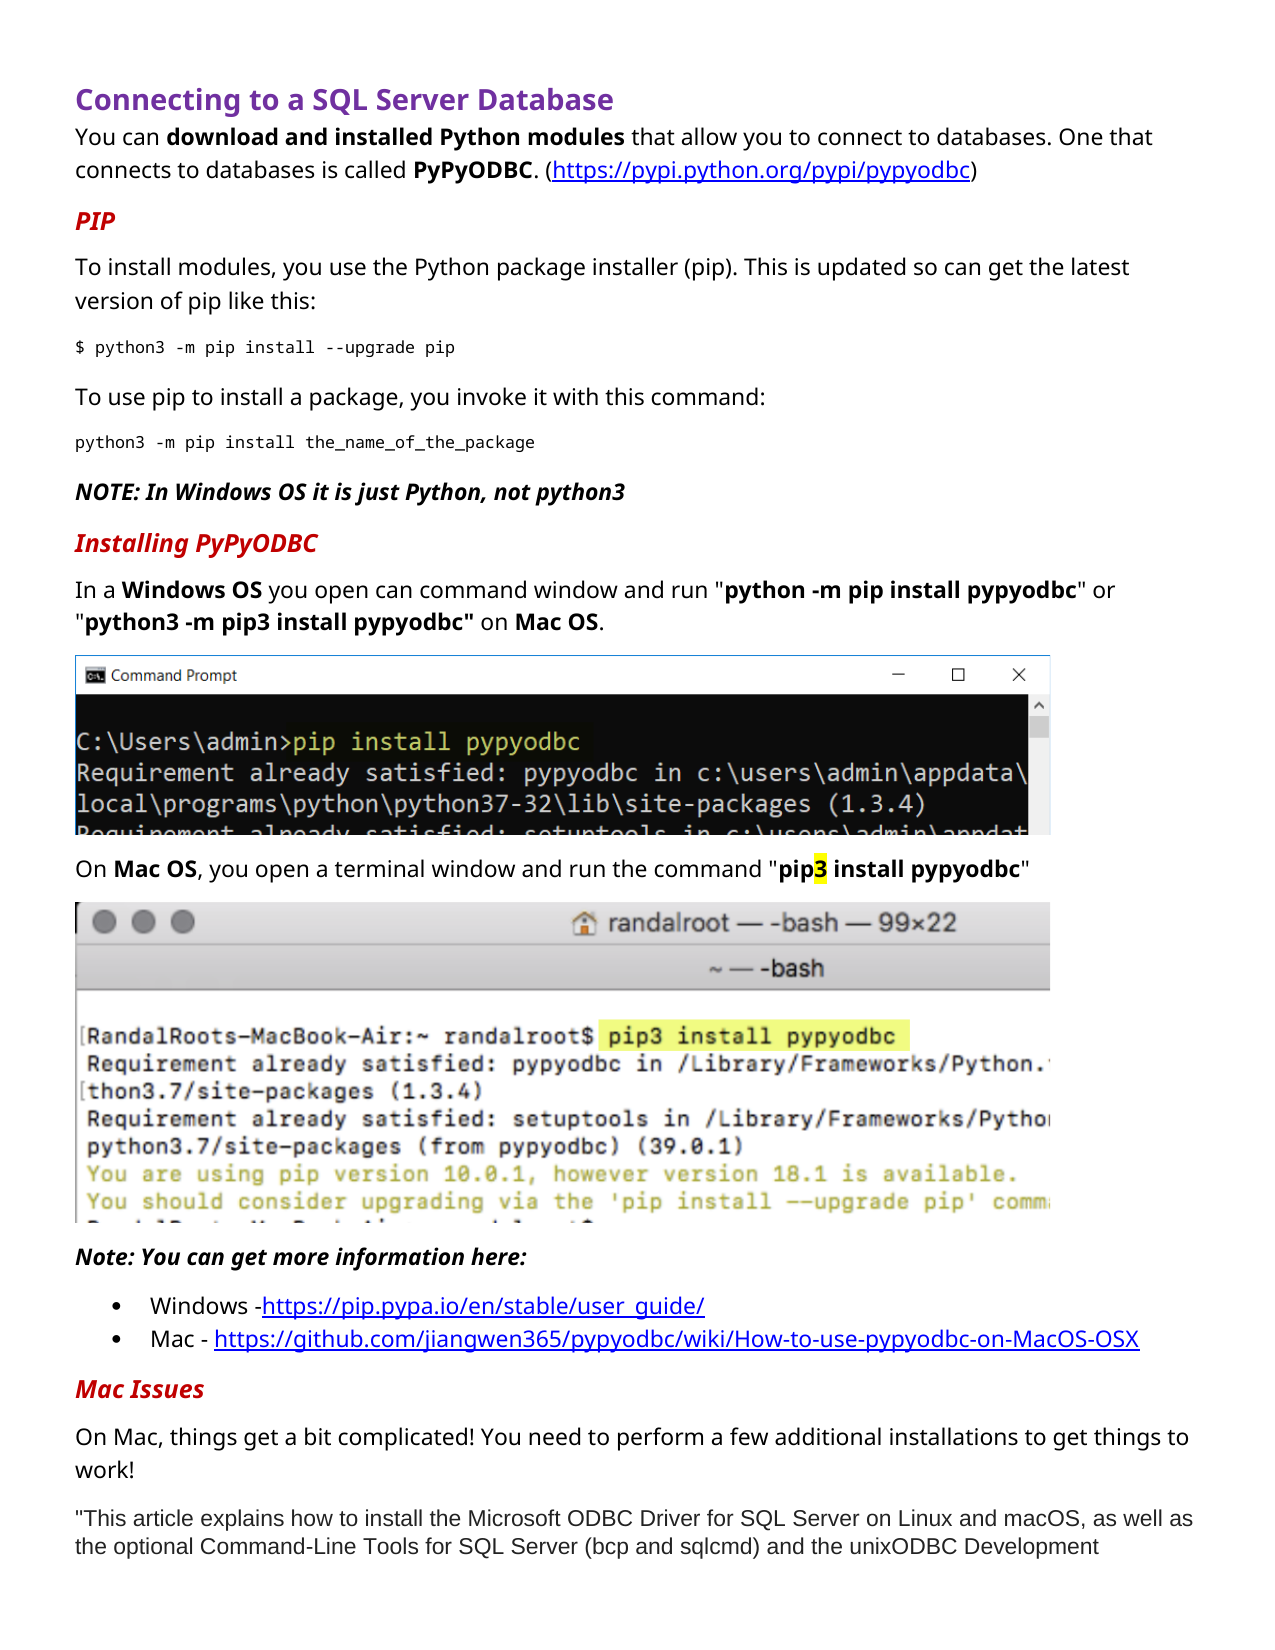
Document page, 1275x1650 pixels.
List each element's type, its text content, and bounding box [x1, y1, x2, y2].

text On Mac, things get a bit complicated! You need to perform a few additional installations to get things to work! [75, 1420, 1200, 1485]
text On Mac OS, you open a terminal window and run the command "pip3 install pypyodbc" [827, 853, 1200, 884]
text To install modules, you use the Python package installer (pip). This is updated so can get the latest version of pip like this: [75, 251, 1200, 316]
text You can download and installed Python modules that allow you to connect to databases. One that connects to databases is called PyPyODBC. (https://pypi.python.org/pypi/pypyodbc) [75, 121, 1200, 185]
text python3 -m pip install the_name_of_the_package [75, 430, 1200, 453]
text To use pip to install a package, you invoke it with this command: [75, 381, 1200, 412]
subtitle PIP [75, 203, 1200, 237]
picture [75, 655, 1050, 835]
subtitle Mac Issues [75, 1372, 1200, 1406]
subtitle Connecting to a SQL Server Database [75, 79, 1200, 119]
text Note: You can get more information here: [75, 1240, 1200, 1272]
subtitle Installing PyPyODBC [75, 525, 1200, 559]
text NOTE: In Windows OS it is just Python, not python3 [75, 476, 1200, 507]
text $ python3 -m pip install --upgrade pip [75, 336, 1200, 358]
list Mac - https://github.com/jiangwen365/pypyodbc/wiki/How-to-use-pypyodbc-on-MacOS-OSX [112, 1323, 1200, 1354]
text In a Windows OS you open can command window and run "python -m pip install pypyodbc" or "python3 -m pip3 install pypyodbc" on Mac OS. [75, 573, 1200, 638]
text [75, 1504, 1200, 1559]
list Windows -https://pip.pypa.io/en/stable/user_guide/ [112, 1290, 1200, 1321]
picture [75, 902, 1050, 1223]
text On Mac OS, you open a terminal window and run the command "pip3 install pypyodbc" [75, 853, 814, 884]
